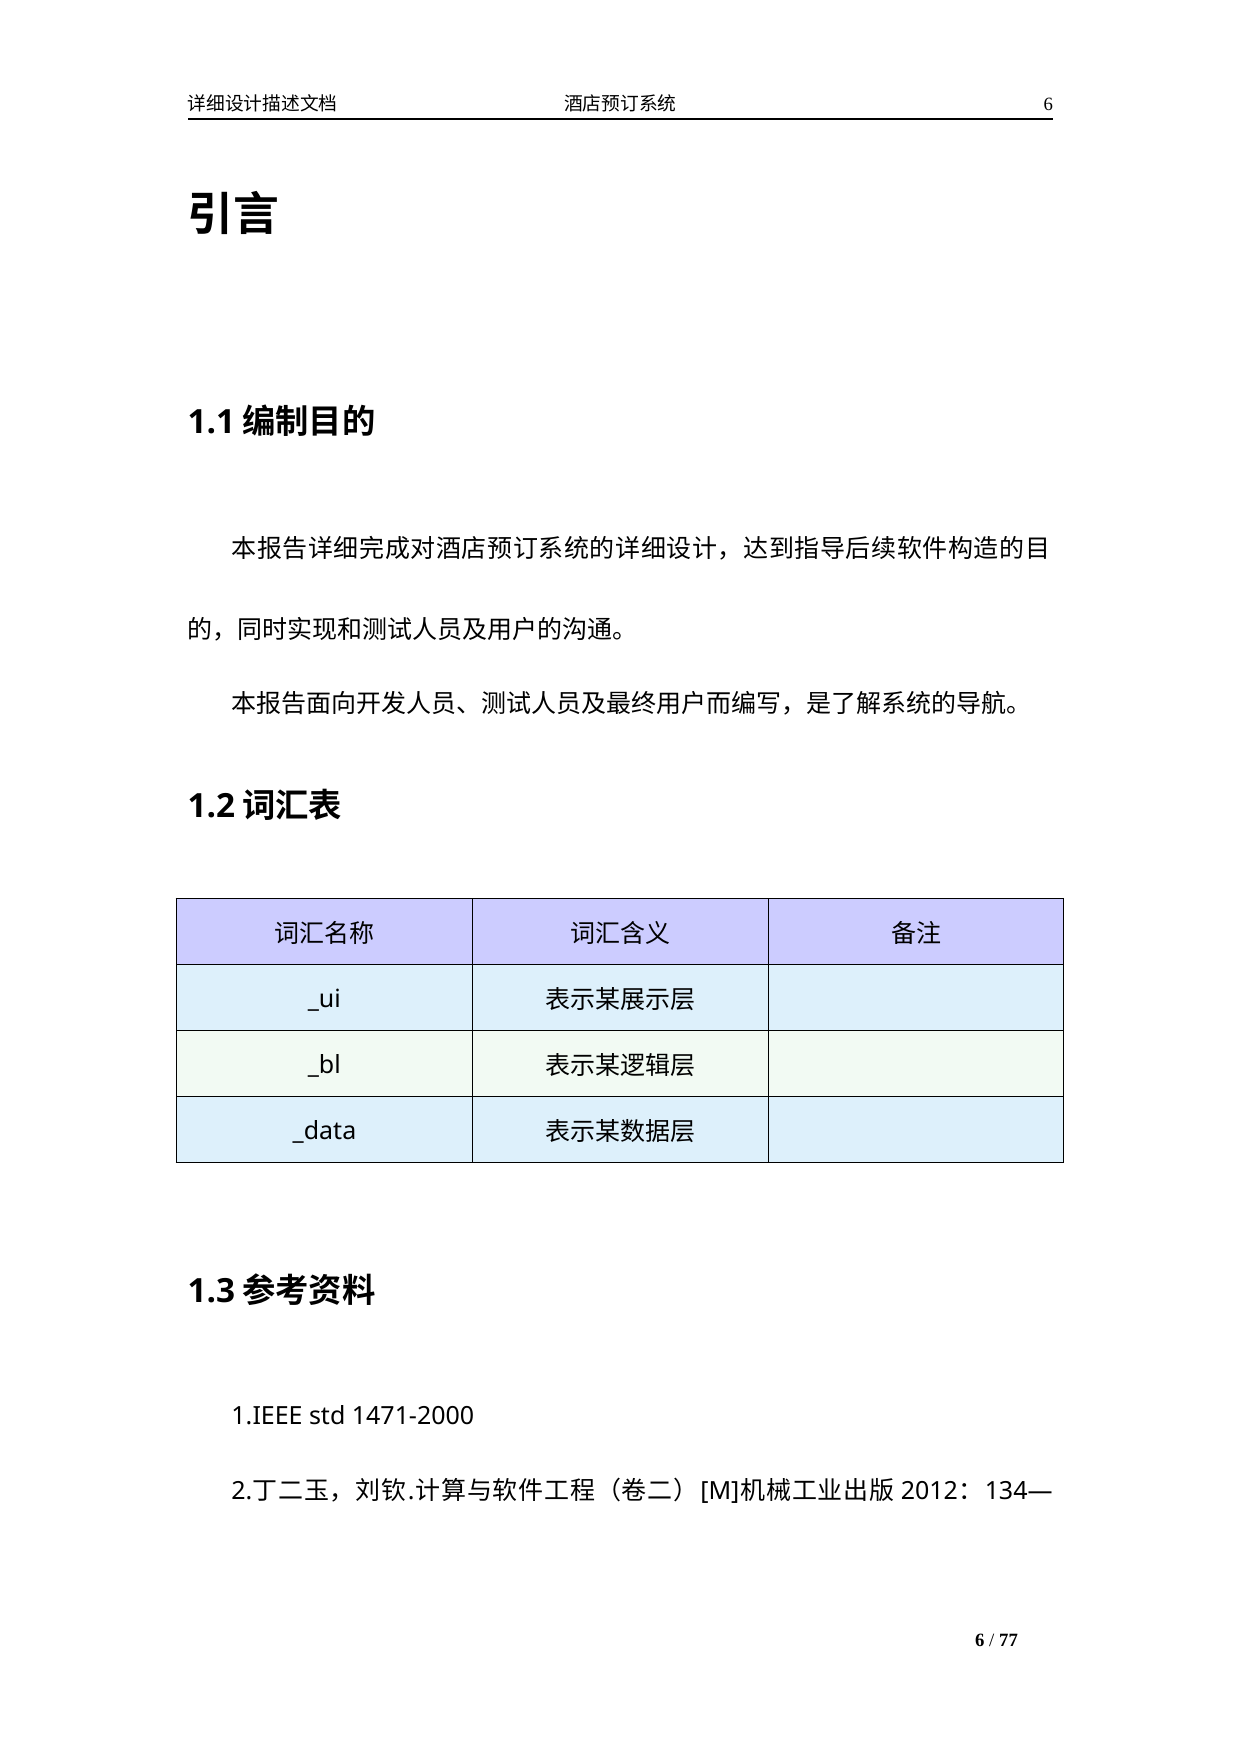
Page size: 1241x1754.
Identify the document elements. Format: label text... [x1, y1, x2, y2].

table_cell _bl [177, 1031, 472, 1096]
table_cell 表示某展示层 [473, 965, 768, 1030]
table_cell 表示某数据层 [473, 1097, 768, 1162]
table_header 备注 [769, 899, 1063, 964]
table_cell _data [177, 1097, 472, 1162]
list IEEE std 1471-2000 [187, 1383, 1053, 1448]
subtitle 1.2词汇表 [187, 771, 1053, 836]
table_header 词汇名称 [177, 899, 472, 964]
list 丁二玉，刘钦.计算与软件工程（卷二）[M]机械工业出版2012：134—182 [187, 1456, 1053, 1521]
table_cell _ui [177, 965, 472, 1030]
text 本报告面向开发人员、测试人员及最终用户而编写，是了解系统的导航。 [187, 669, 1053, 734]
table_cell [769, 1031, 1063, 1096]
subtitle 引言 [187, 162, 1053, 259]
subtitle 1.3参考资料 [187, 1255, 1053, 1320]
table_cell 表示某逻辑层 [473, 1031, 768, 1096]
text 本报告详细完成对酒店预订系统的详细设计，达到指导后续软件构造的目的，同时实现和测试人员及用户的沟通。 [187, 514, 1053, 660]
table_header 词汇含义 [473, 899, 768, 964]
table_cell [769, 1097, 1063, 1162]
table_cell [769, 965, 1063, 1030]
subtitle 1.1编制目的 [187, 387, 1053, 452]
